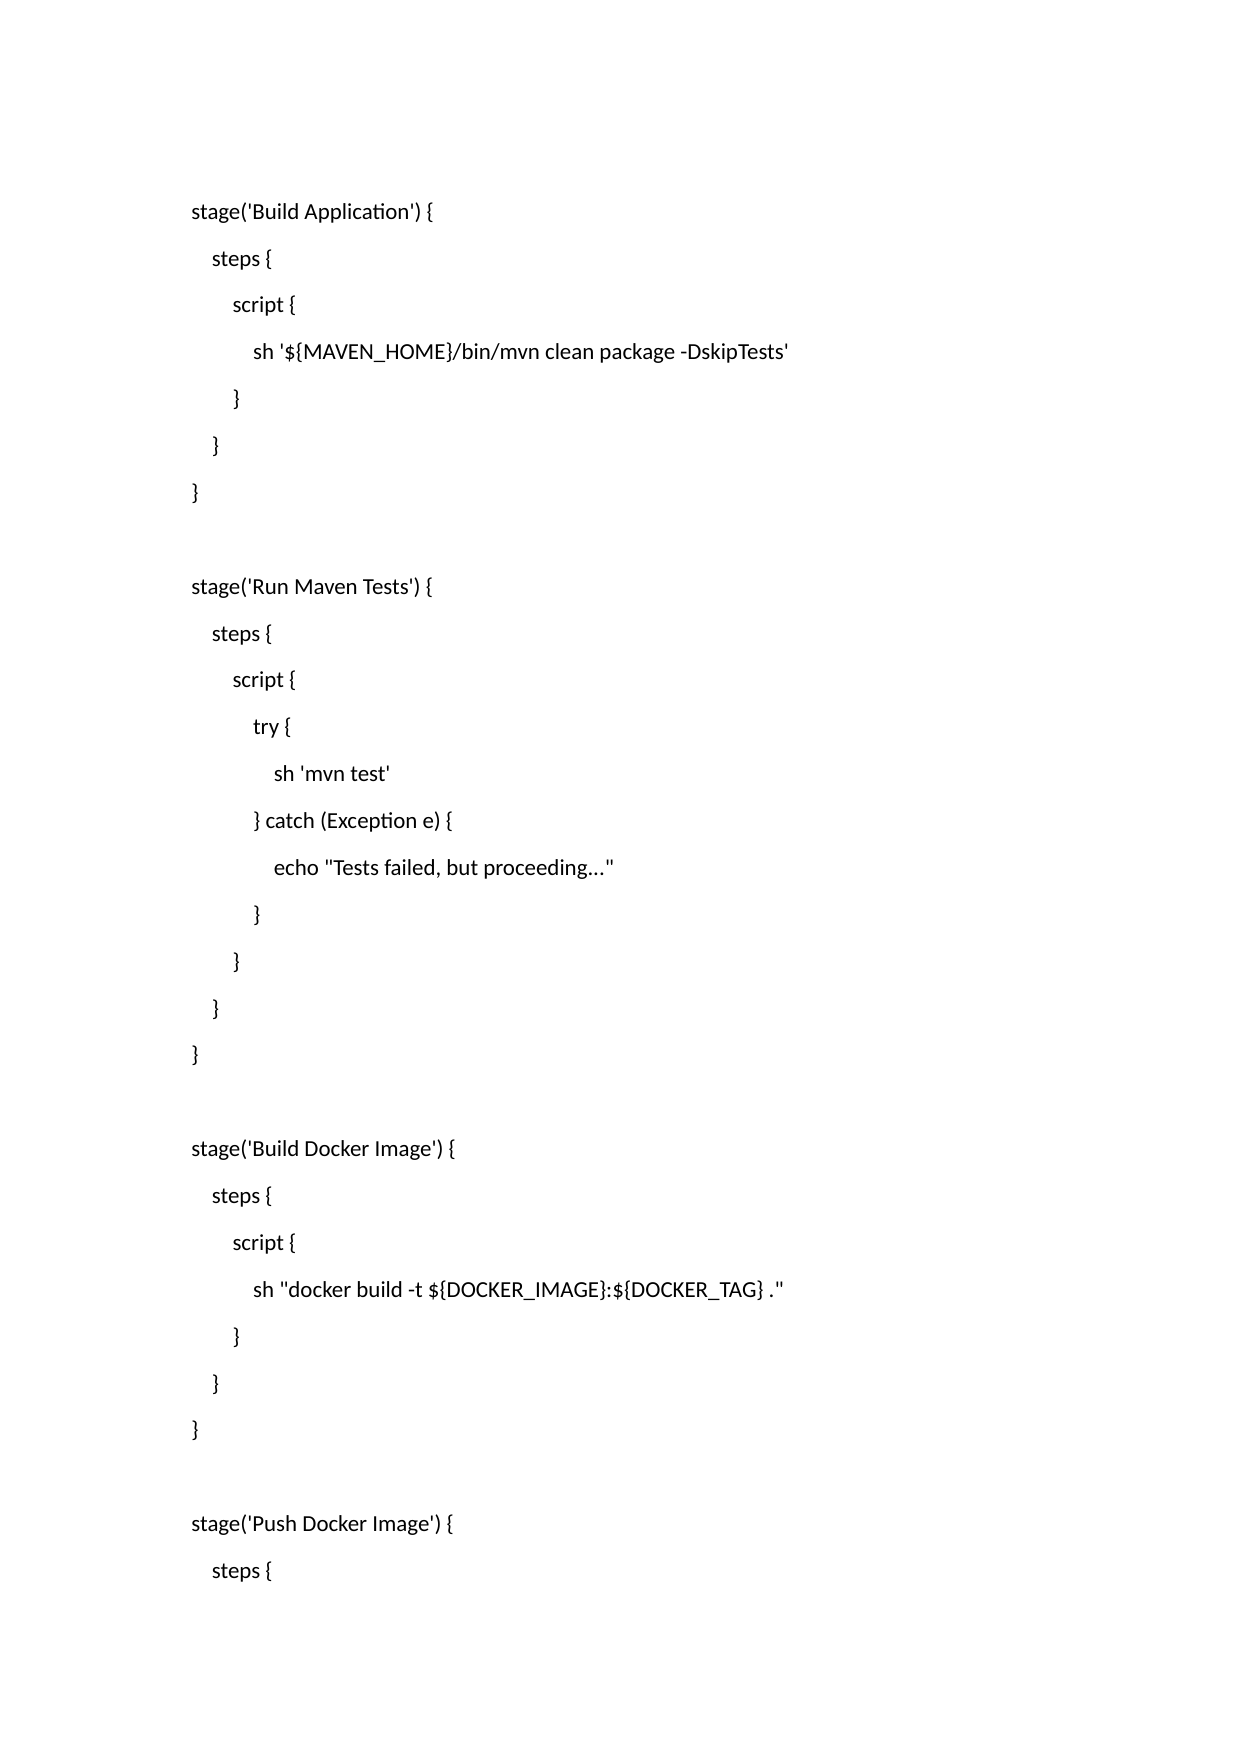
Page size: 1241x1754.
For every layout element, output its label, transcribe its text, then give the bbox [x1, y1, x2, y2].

text steps { [150, 619, 1090, 647]
text script { [150, 291, 1090, 319]
text stage('Build Docker Image') { [150, 1134, 1090, 1162]
text stage('Run Maven Tests') { [150, 572, 1090, 600]
text } [150, 994, 1090, 1022]
text } [150, 1369, 1090, 1397]
text } [150, 947, 1090, 975]
text } [150, 384, 1090, 412]
text } [150, 900, 1090, 928]
text steps { [150, 244, 1090, 272]
text sh 'mvn test' [150, 759, 1090, 787]
text stage('Push Docker Image') { [150, 1509, 1090, 1537]
text echo "Tests failed, but proceeding..." [150, 853, 1090, 881]
text } [150, 1041, 1090, 1069]
text } [150, 1416, 1090, 1444]
text } catch (Exception e) { [150, 806, 1090, 834]
text stage('Build Application') { [150, 197, 1090, 225]
text } [150, 431, 1090, 459]
text } [150, 1322, 1090, 1350]
text } [150, 478, 1090, 506]
text steps { [150, 1556, 1090, 1584]
text sh "docker build -t ${DOCKER_IMAGE}:${DOCKER_TAG} ." [150, 1275, 1090, 1303]
text script { [150, 666, 1090, 694]
text try { [150, 712, 1090, 741]
text script { [150, 1228, 1090, 1256]
text sh '${MAVEN_HOME}/bin/mvn clean package -DskipTests' [150, 337, 1090, 366]
text steps { [150, 1181, 1090, 1209]
